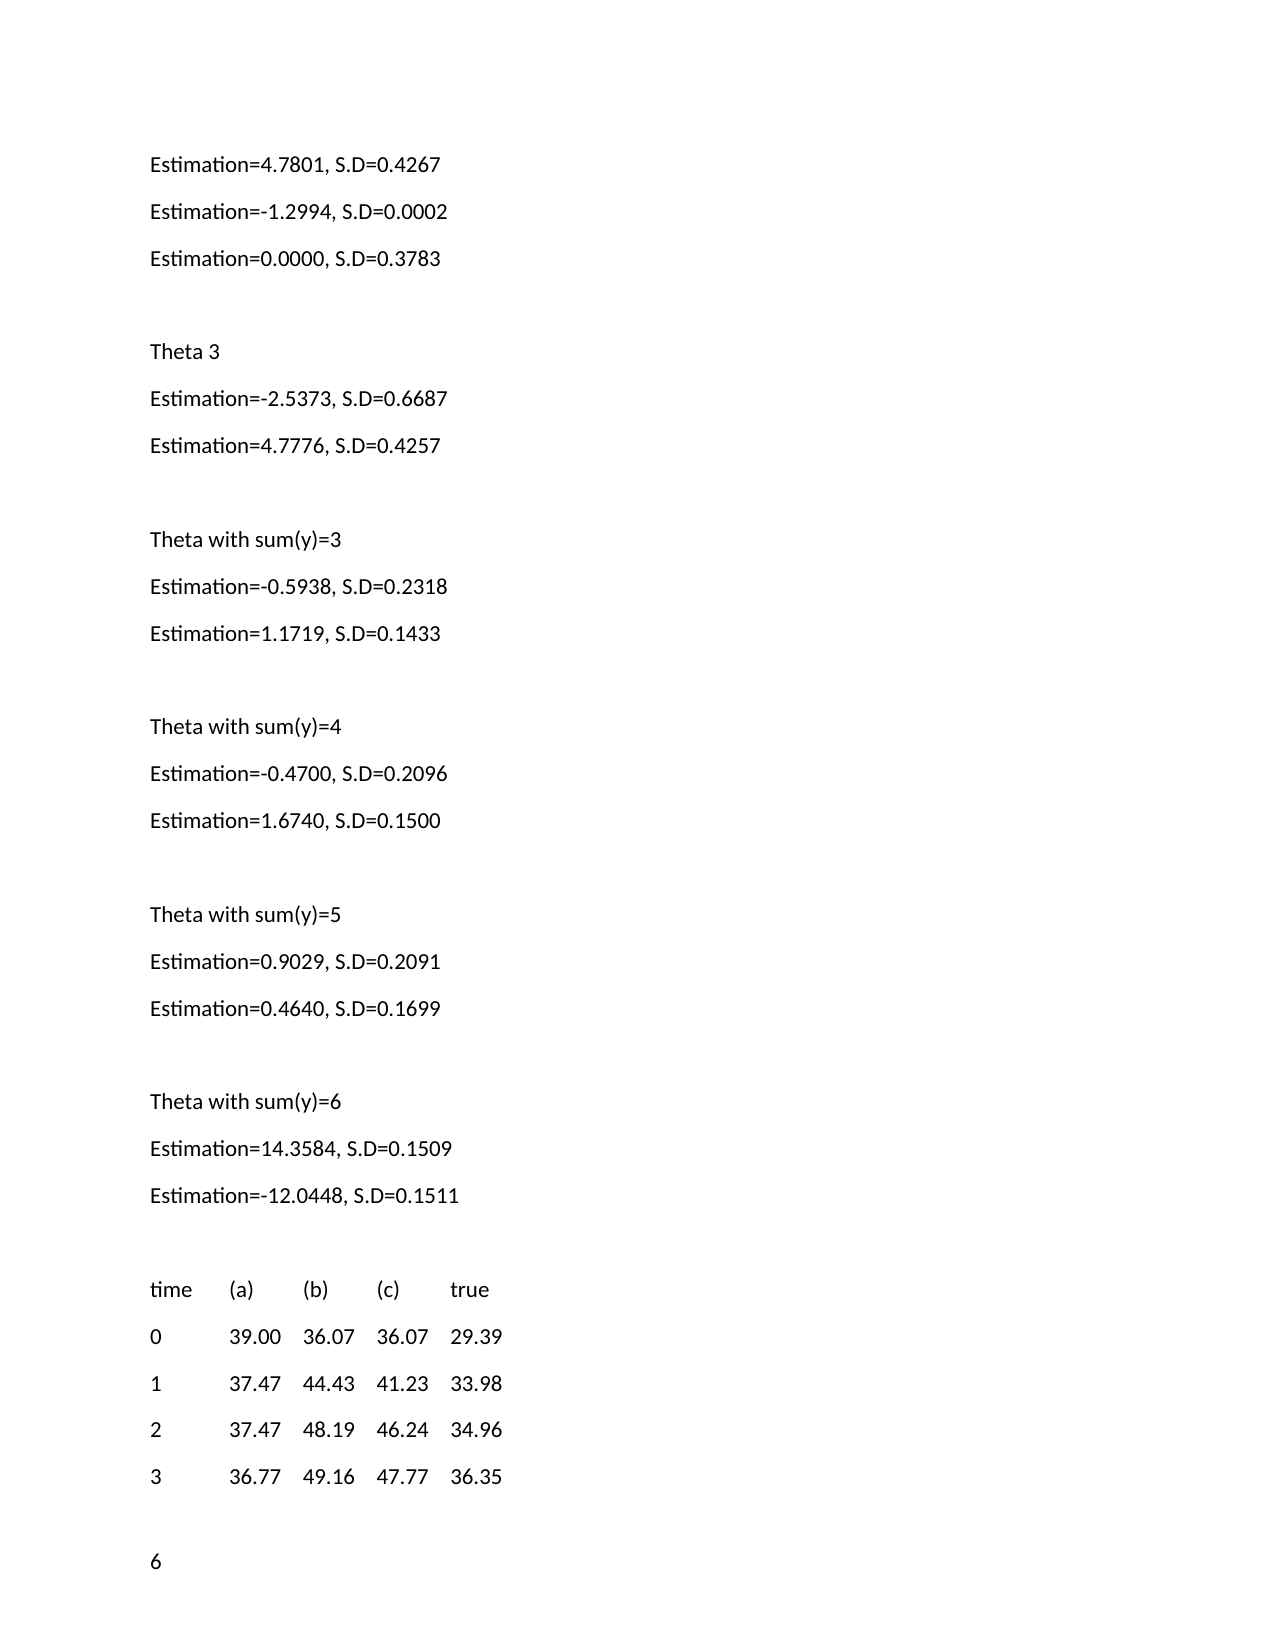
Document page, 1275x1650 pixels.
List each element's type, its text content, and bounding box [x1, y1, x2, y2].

text Theta with sum(y)=3 [150, 525, 1125, 553]
text Theta 3 [150, 337, 1125, 366]
text Theta with sum(y)=4 [150, 712, 1125, 741]
text Estimation=-0.4700, S.D=0.2096 [150, 759, 1125, 787]
text Estimation=4.7801, S.D=0.4267 [150, 150, 1125, 178]
text 3 36.77 49.16 47.77 36.35 [150, 1462, 1125, 1491]
text Estimation=1.6740, S.D=0.1500 [150, 806, 1125, 834]
text Estimation=0.9029, S.D=0.2091 [150, 947, 1125, 975]
text Estimation=1.1719, S.D=0.1433 [150, 619, 1125, 647]
text 0 39.00 36.07 36.07 29.39 [150, 1322, 1125, 1350]
text Theta with sum(y)=6 [150, 1087, 1125, 1116]
text Estimation=-2.5373, S.D=0.6687 [150, 384, 1125, 412]
text Estimation=0.0000, S.D=0.3783 [150, 244, 1125, 272]
text Estimation=-1.2994, S.D=0.0002 [150, 197, 1125, 225]
text 2 37.47 48.19 46.24 34.96 [150, 1416, 1125, 1444]
text Estimation=-0.5938, S.D=0.2318 [150, 572, 1125, 600]
text time (a) (b) (c) true [150, 1275, 1125, 1303]
text Theta with sum(y)=5 [150, 900, 1125, 928]
text Estimation=-12.0448, S.D=0.1511 [150, 1181, 1125, 1209]
text Estimation=14.3584, S.D=0.1509 [150, 1134, 1125, 1162]
text Estimation=0.4640, S.D=0.1699 [150, 994, 1125, 1022]
text Estimation=4.7776, S.D=0.4257 [150, 431, 1125, 459]
text 1 37.47 44.43 41.23 33.98 [150, 1369, 1125, 1397]
